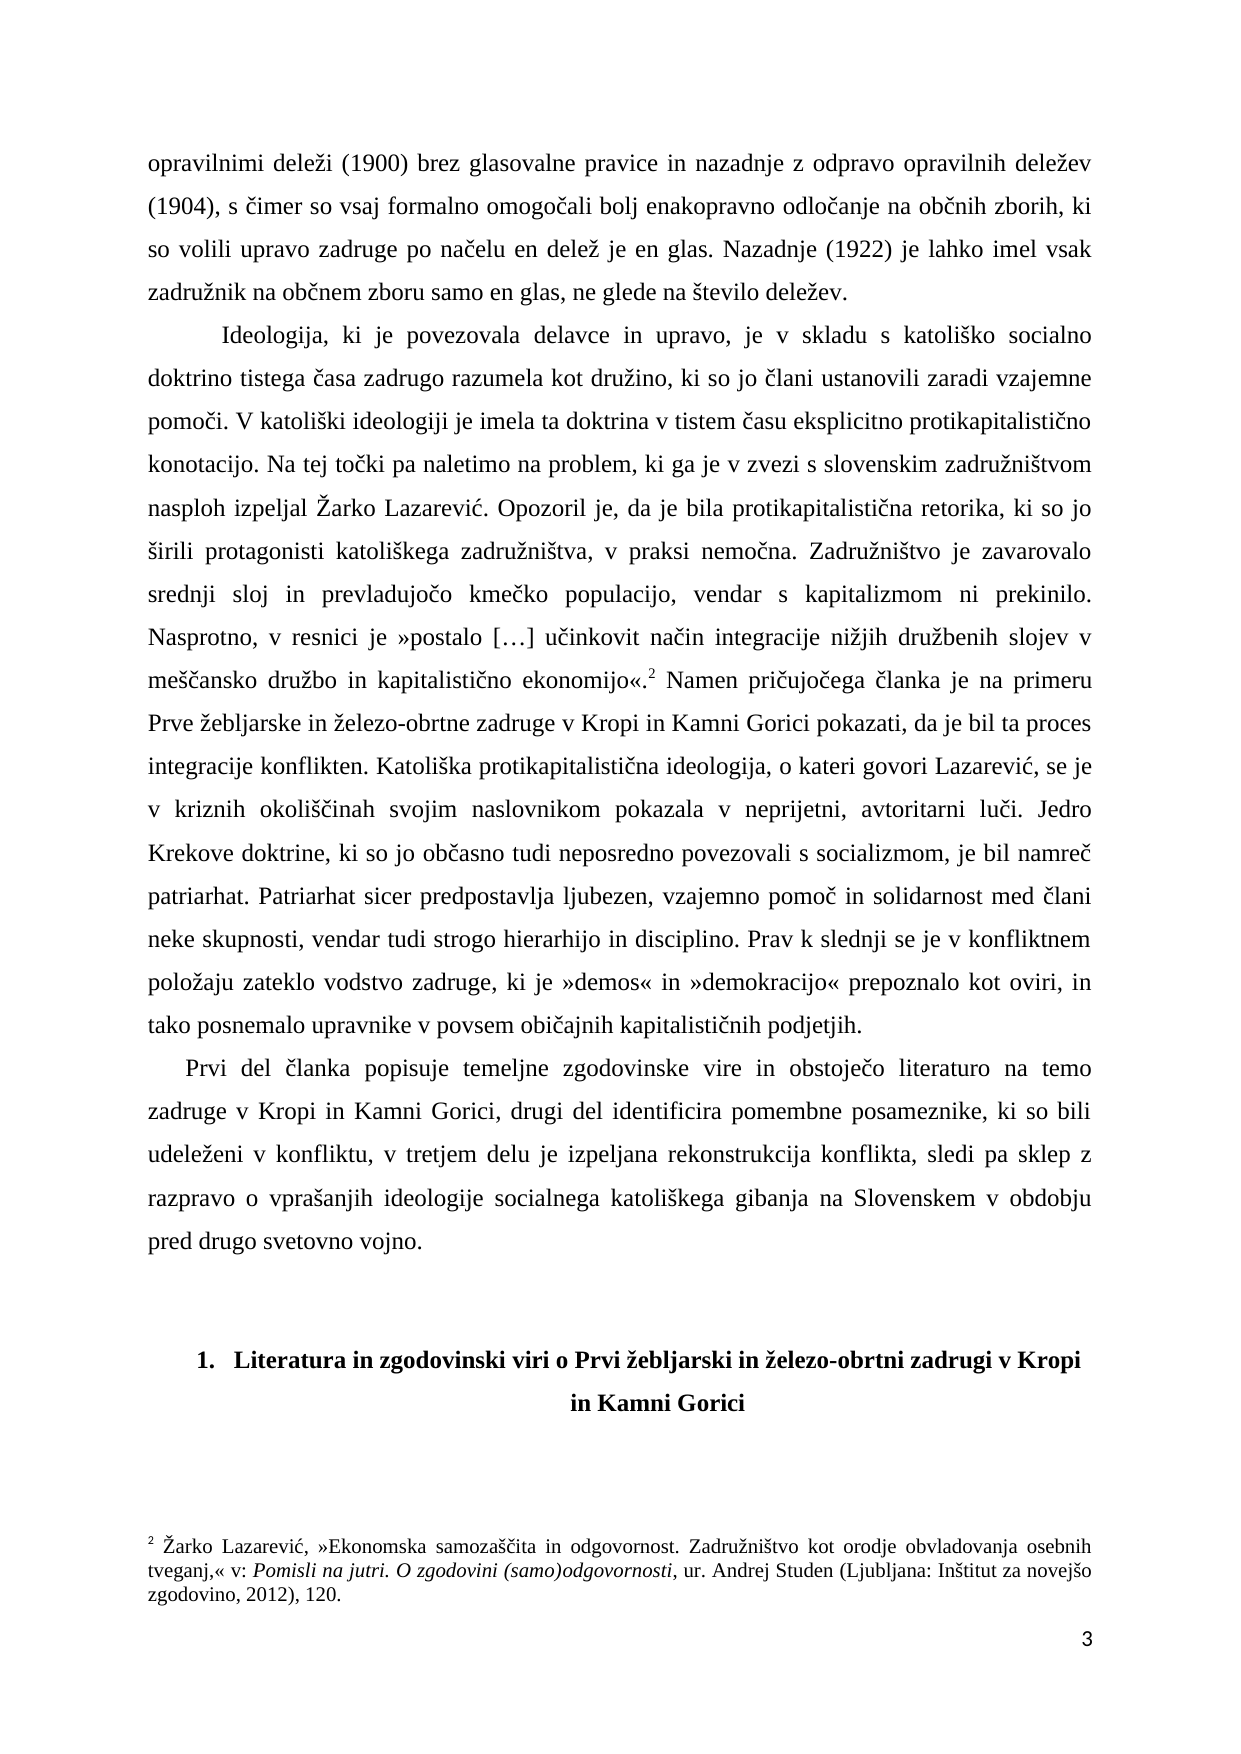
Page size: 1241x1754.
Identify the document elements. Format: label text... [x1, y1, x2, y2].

text Prvi del članka popisuje temeljne zgodovinske vire in obstoječo literaturo na temo zadruge v Kropi in Kamni Gorici, drugi del identificira pomembne posameznike, ki so bili udeleženi v konfliktu, v tretjem delu je izpeljana rekonstrukcija konflikta, sledi pa sklep z razpravo o vprašanjih ideologije socialnega katoliškega gibanja na Slovenskem v obdobju pred drugo svetovno vojno. [148, 1053, 1093, 1254]
list Literatura in zgodovinski viri o Prvi žebljarski in železo-obrtni zadrugi v Kropi in Kamni Gorici [185, 1345, 1093, 1417]
text Ideologija, ki je povezovala delavce in upravo, je v skladu s katoliško socialno doktrino tistega časa zadrugo razumela kot družino, ki so jo člani ustanovili zaradi vzajemne pomoči. V katoliški ideologiji je imela ta doktrina v tistem času eksplicitno protikapitalistično konotacijo. Na tej točki pa naletimo na problem, ki ga je v zvezi s slovenskim zadružništvom nasploh izpeljal Žarko Lazarević. Opozoril je, da je bila protikapitalistična retorika, ki so jo širili protagonisti katoliškega zadružništva, v praksi nemočna. Zadružništvo je zavarovalo srednji sloj in prevladujočo kmečko populacijo, vendar s kapitalizmom ni prekinilo. Nasprotno, v resnici je »postalo […] učinkovit način integracije nižjih družbenih slojev v meščansko družbo in kapitalistično ekonomijo«. Namen pričujočega članka je na primeru Prve žebljarske in železo-obrtne zadruge v Kropi in Kamni Gorici pokazati, da je bil ta proces integracije konflikten. Katoliška protikapitalistična ideologija, o kateri govori Lazarević, se je v kriznih okoliščinah svojim naslovnikom pokazala v neprijetni, avtoritarni luči. Jedro Krekove doktrine, ki so jo občasno tudi neposredno povezovali s socializmom, je bil namreč patriarhat. Patriarhat sicer predpostavlja ljubezen, vzajemno pomoč in solidarnost med člani neke skupnosti, vendar tudi strogo hierarhijo in disciplino. Prav k slednji se je v konfliktnem položaju zateklo vodstvo zadruge, ki je »demos« in »demokracijo« prepoznalo kot oviri, in tako posnemalo upravnike v povsem običajnih kapitalističnih podjetjih. [148, 320, 1093, 1039]
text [148, 148, 1093, 306]
